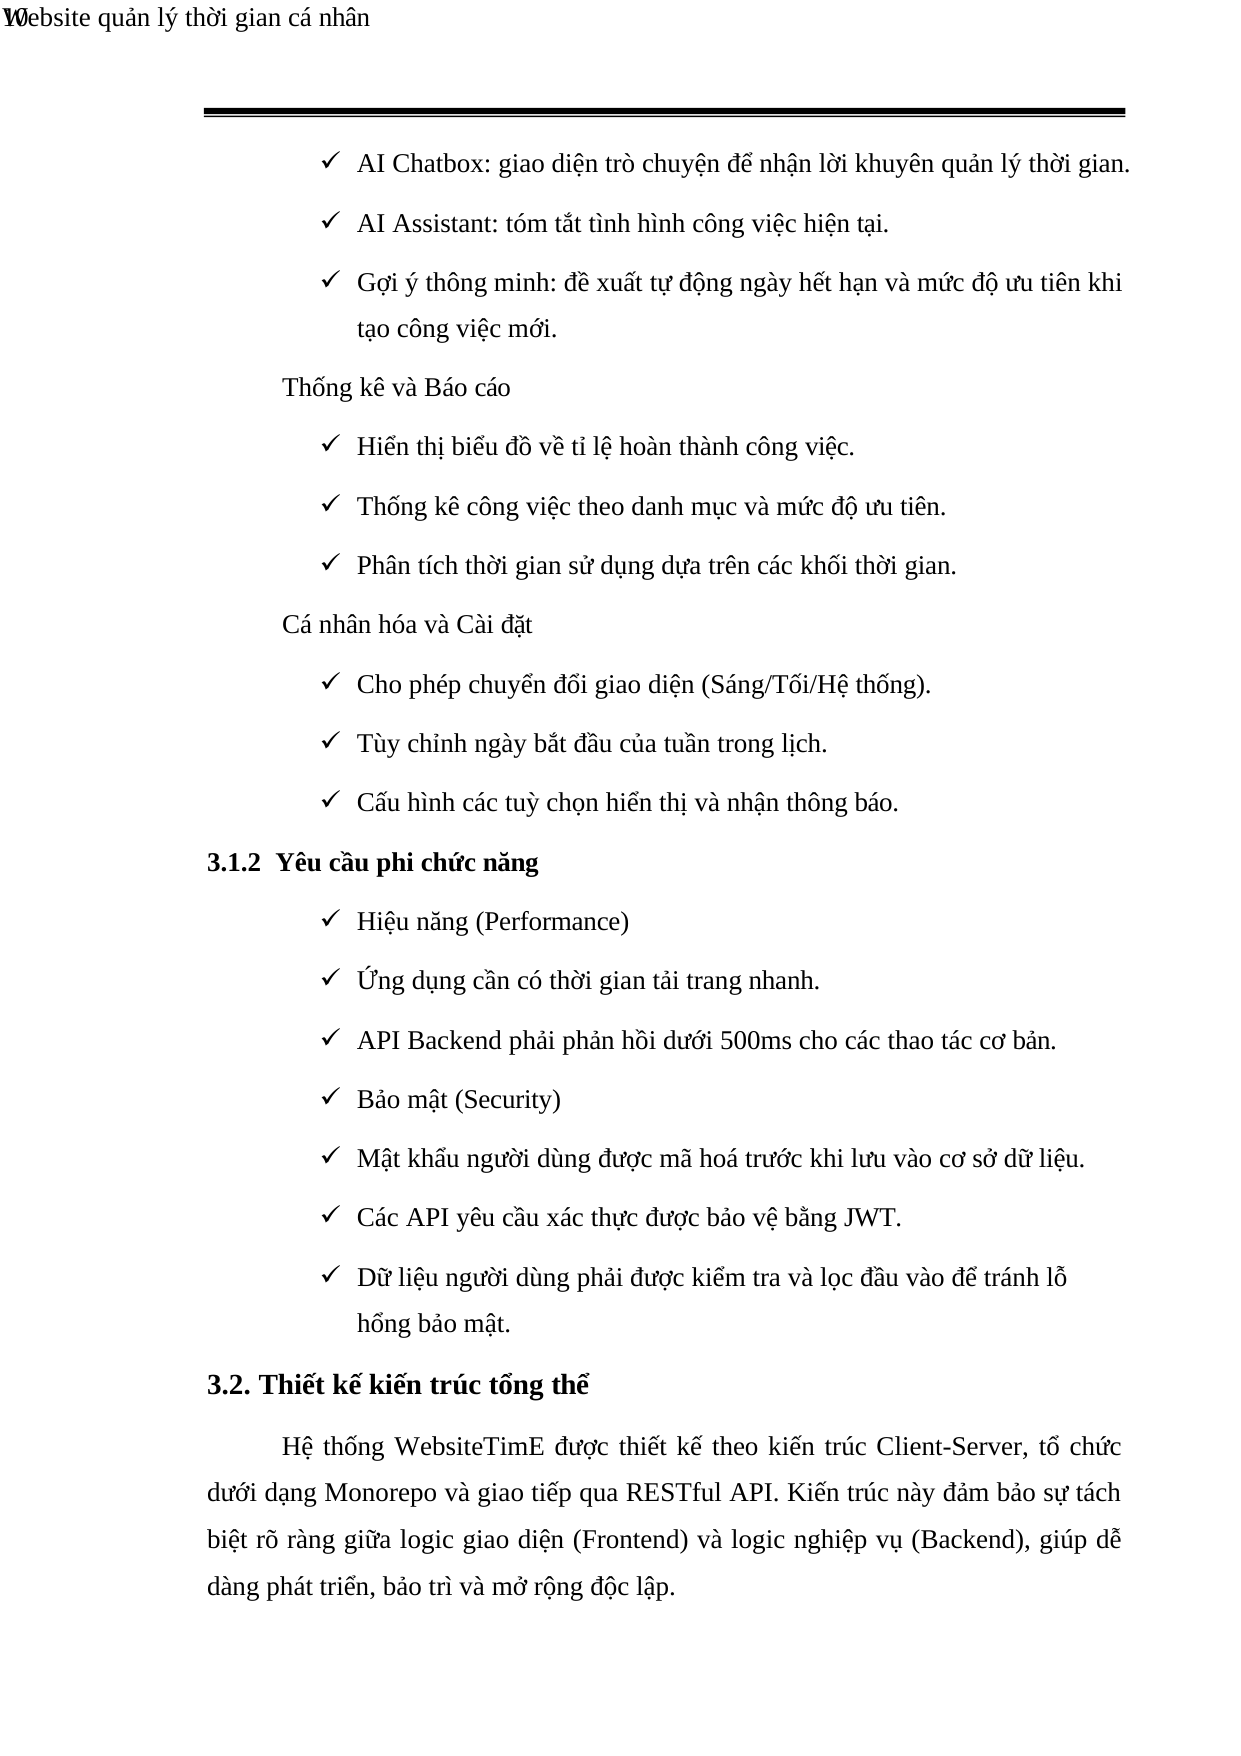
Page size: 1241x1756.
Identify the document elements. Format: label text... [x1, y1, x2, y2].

list AI Assistant: tóm tắt tình hình công việc hiện tại. [319, 207, 1166, 238]
list Hiệu năng (Performance) [319, 905, 1166, 936]
list Phân tích thời gian sử dụng dựa trên các khối thời gian. [319, 549, 1166, 581]
list Hiển thị biểu đồ về tỉ lệ hoàn thành công việc. [319, 431, 1166, 462]
list Cho phép chuyển đổi giao diện (Sáng/Tối/Hệ thống). [319, 668, 1166, 699]
list Thống kê công việc theo danh mục và mức độ ưu tiên. [319, 490, 1166, 521]
subtitle Thiết kế kiến trúc tổng thể [207, 1367, 1166, 1400]
list Mật khẩu người dùng được mã hoá trước khi lưu vào cơ sở dữ liệu. [319, 1142, 1166, 1173]
text Thống kê và Báo cáo [282, 371, 1166, 402]
subtitle Yêu cầu phi chức năng [207, 846, 1166, 877]
list API Backend phải phản hồi dưới 500ms cho các thao tác cơ bản. [319, 1024, 1166, 1055]
list Tùy chỉnh ngày bắt đầu của tuần trong lịch. [319, 727, 1166, 758]
list AI Chatbox: giao diện trò chuyện để nhận lời khuyên quản lý thời gian. [319, 147, 1166, 179]
list Dữ liệu người dùng phải được kiểm tra và lọc đầu vào để tránh lỗ hổng bảo mật. [319, 1261, 1123, 1339]
text Cá nhân hóa và Cài đặt [282, 609, 1166, 640]
list Gợi ý thông minh: đề xuất tự động ngày hết hạn và mức độ ưu tiên khi tạo công việc mới. [319, 266, 1123, 343]
list Các API yêu cầu xác thực được bảo vệ bằng JWT. [319, 1202, 1166, 1233]
list Cấu hình các tuỳ chọn hiển thị và nhận thông báo. [319, 786, 1166, 818]
text Hệ thống WebsiteTimE được thiết kế theo kiến trúc Client-Server, tổ chức dưới dạng Monorepo và giao tiếp qua RESTful API. Kiến trúc này đảm bảo sự tách biệt rõ ràng giữa logic giao diện (Frontend) và logic nghiệp vụ (Backend), giúp dễ dàng phát triển, bảo trì và mở rộng độc lập. [207, 1430, 1123, 1601]
list Bảo mật (Security) [319, 1083, 1166, 1114]
list Ứng dụng cần có thời gian tải trang nhanh. [319, 964, 1166, 996]
